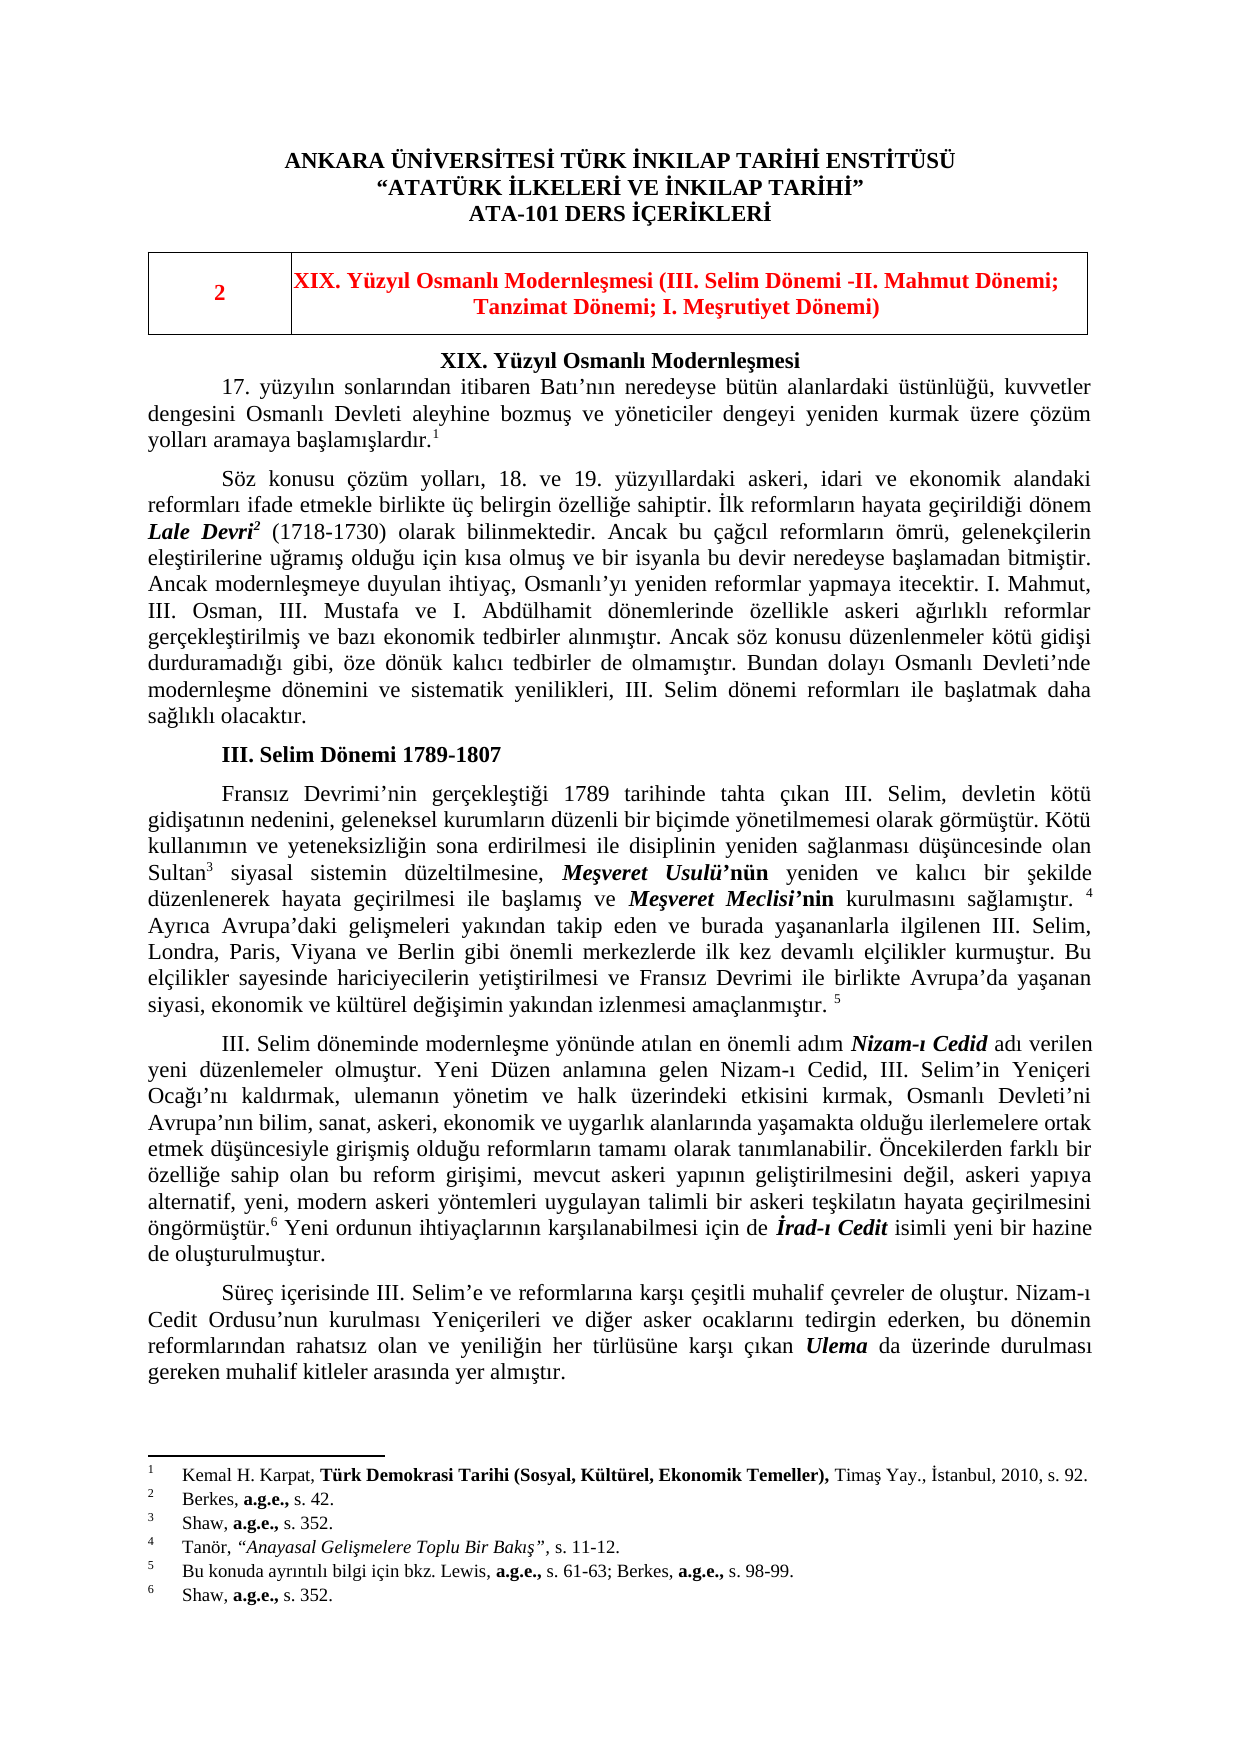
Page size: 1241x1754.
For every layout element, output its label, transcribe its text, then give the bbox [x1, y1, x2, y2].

text ANKARA ÜNİVERSİTESİ TÜRK İNKILAP TARİHİ ENSTİTÜSÜ [148, 148, 1093, 174]
text Fransız Devrimi’nin gerçekleştiği 1789 tarihinde tahta çıkan III. Selim, devletin kötü gidişatının nedenini, geleneksel kurumların düzenli bir biçimde yönetilmemesi olarak görmüştür. Kötü kullanımın ve yeteneksizliğin sona erdirilmesi ile disiplinin yeniden sağlanması düşüncesinde olan Sultan siyasal sistemin düzeltilmesine, Meşveret Usulü’nün yeniden ve kalıcı bir şekilde düzenlenerek hayata geçirilmesi ile başlamış ve Meşveret Meclisi’nin kurulmasını sağlamıştır. Ayrıca Avrupa’daki gelişmeleri yakından takip eden ve burada yaşananlarla ilgilenen III. Selim, Londra, Paris, Viyana ve Berlin gibi önemli merkezlerde ilk kez devamlı elçilikler kurmuştur. Bu elçilikler sayesinde hariciyecilerin yetiştirilmesi ve Fransız Devrimi ile birlikte Avrupa’da yaşanan siyasi, ekonomik ve kültürel değişimin yakından izlenmesi amaçlanmıştır. [148, 780, 1093, 1017]
text 17. yüzyılın sonlarından itibaren Batı’nın neredeyse bütün alanlardaki üstünlüğü, kuvvetler dengesini Osmanlı Devleti aleyhine bozmuş ve yöneticiler dengeyi yeniden kurmak üzere çözüm yolları aramaya başlamışlardır. [148, 373, 1093, 452]
table_header XIX. Yüzyıl Osmanlı Modernleşmesi (III. Selim Dönemi -II. Mahmut Dönemi; Tanzimat Dönemi; I. Meşrutiyet Dönemi) [292, 253, 1087, 333]
text Söz konusu çözüm yolları, 18. ve 19. yüzyıllardaki askeri, idari ve ekonomik alandaki reformları ifade etmekle birlikte üç belirgin özelliğe sahiptir. İlk reformların hayata geçirildiği dönem Lale Devri (1718-1730) olarak bilinmektedir. Ancak bu çağcıl reformların ömrü, gelenekçilerin eleştirilerine uğramış olduğu için kısa olmuş ve bir isyanla bu devir neredeyse başlamadan bitmiştir. Ancak modernleşmeye duyulan ihtiyaç, Osmanlı’yı yeniden reformlar yapmaya itecektir. I. Mahmut, III. Osman, III. Mustafa ve I. Abdülhamit dönemlerinde özellikle askeri ağırlıklı reformlar gerçekleştirilmiş ve bazı ekonomik tedbirler alınmıştır. Ancak söz konusu düzenlenmeler kötü gidişi durduramadığı gibi, öze dönük kalıcı tedbirler de olmamıştır. Bundan dolayı Osmanlı Devleti’nde modernleşme dönemini ve sistematik yenilikleri, III. Selim dönemi reformları ile başlatmak daha sağlıklı olacaktır. [148, 465, 1093, 728]
text III. Selim döneminde modernleşme yönünde atılan en önemli adım Nizam-ı Cedid adı verilen yeni düzenlemeler olmuştur. Yeni Düzen anlamına gelen Nizam-ı Cedid, III. Selim’in Yeniçeri Ocağı’nı kaldırmak, ulemanın yönetim ve halk üzerindeki etkisini kırmak, Osmanlı Devleti’ni Avrupa’nın bilim, sanat, askeri, ekonomik ve uygarlık alanlarında yaşamakta olduğu ilerlemelere ortak etmek düşüncesiyle girişmiş olduğu reformların tamamı olarak tanımlanabilir. Öncekilerden farklı bir özelliğe sahip olan bu reform girişimi, mevcut askeri yapının geliştirilmesini değil, askeri yapıya alternatif, yeni, modern askeri yöntemleri uygulayan talimli bir askeri teşkilatın hayata geçirilmesini öngörmüştür. Yeni ordunun ihtiyaçlarının karşılanabilmesi için de İrad-ı Cedit isimli yeni bir hazine de oluşturulmuştur. [148, 1029, 1093, 1267]
text XIX. Yüzyıl Osmanlı Modernleşmesi [148, 347, 1093, 373]
text III. Selim Dönemi 1789-1807 [148, 741, 1093, 767]
table_header 2 [149, 253, 291, 333]
text Süreç içerisinde III. Selim’e ve reformlarına karşı çeşitli muhalif çevreler de oluştur. Nizam-ı Cedit Ordusu’nun kurulması Yeniçerileri ve diğer asker ocaklarını tedirgin ederken, bu dönemin reformlarından rahatsız olan ve yeniliğin her türlüsüne karşı çıkan Ulema da üzerinde durulması gereken muhalif kitleler arasında yer almıştır. [148, 1279, 1093, 1385]
text ATA-101 DERS İÇERİKLERİ [148, 200, 1093, 227]
text “ATATÜRK İLKELERİ VE İNKILAP TARİHİ” [148, 174, 1093, 200]
